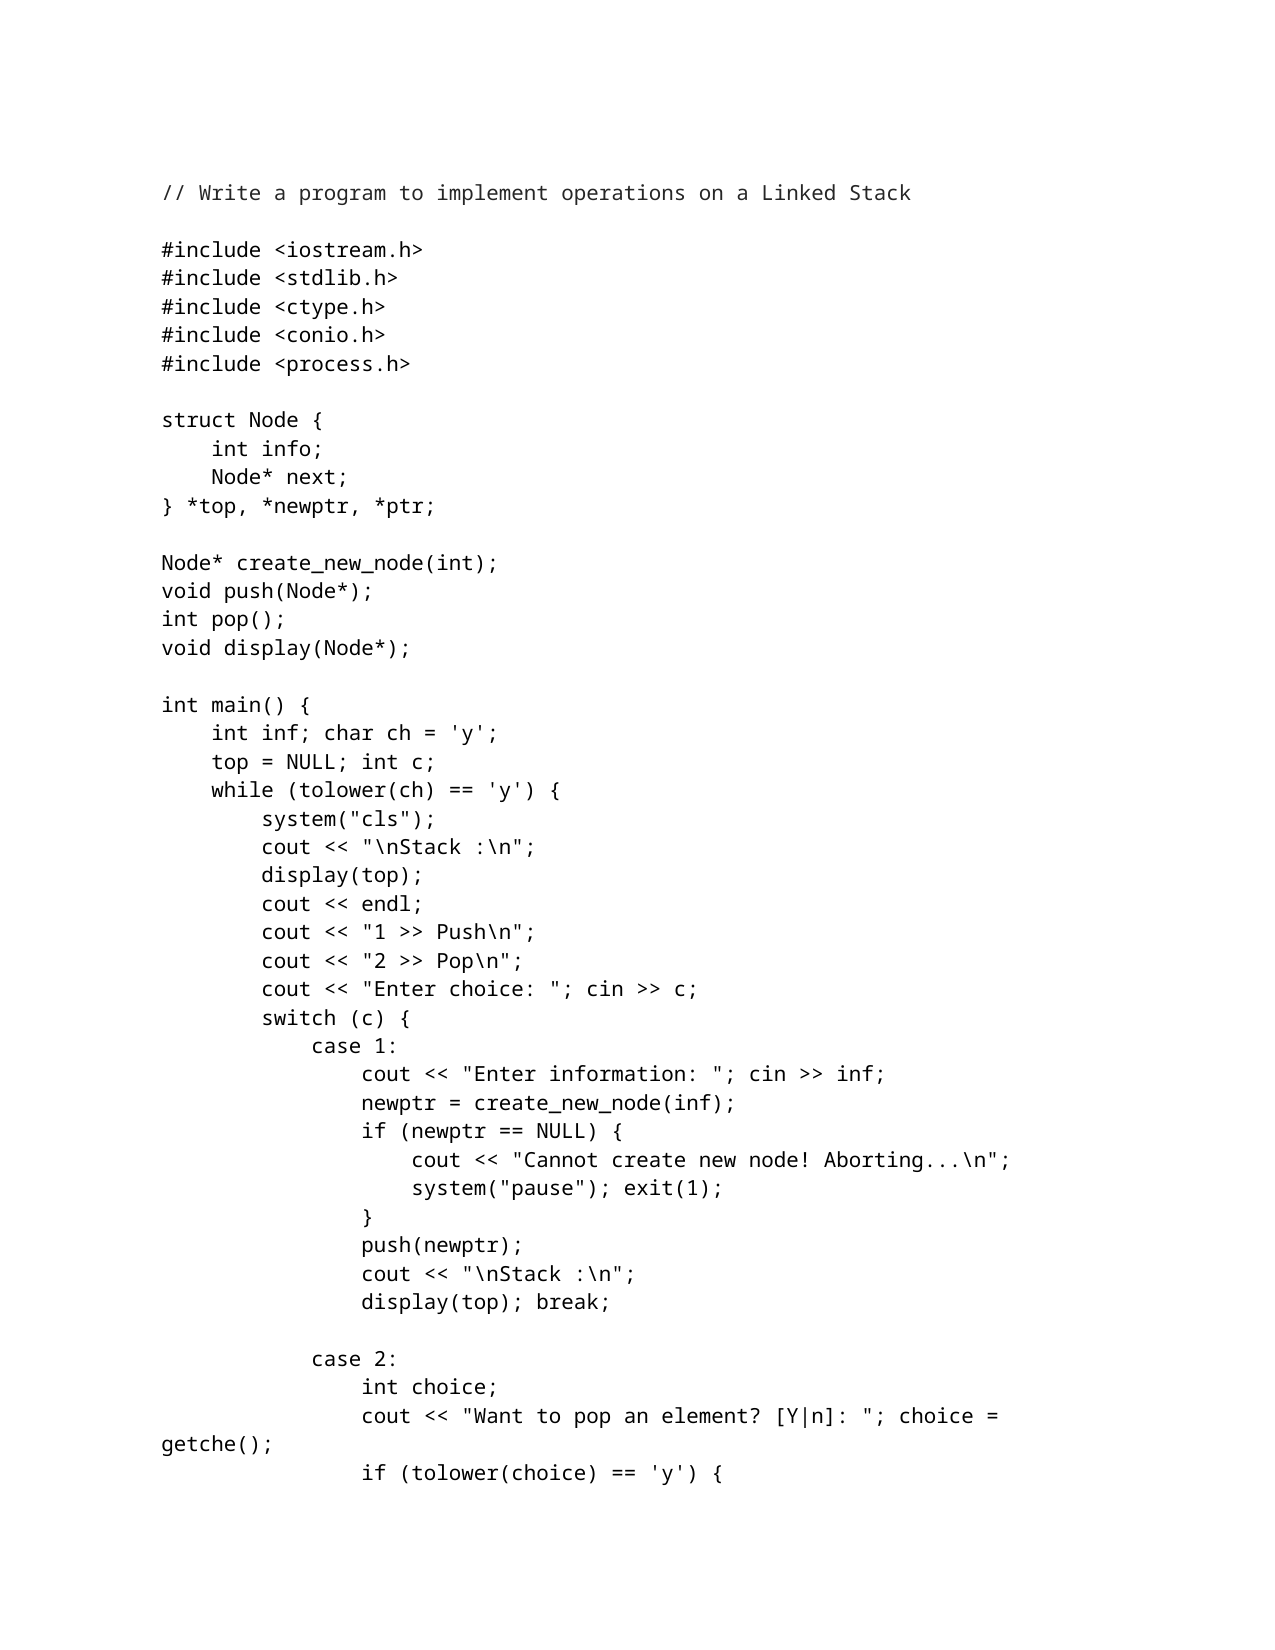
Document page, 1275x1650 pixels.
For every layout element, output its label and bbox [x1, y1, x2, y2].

table_header [150, 178, 1124, 1486]
